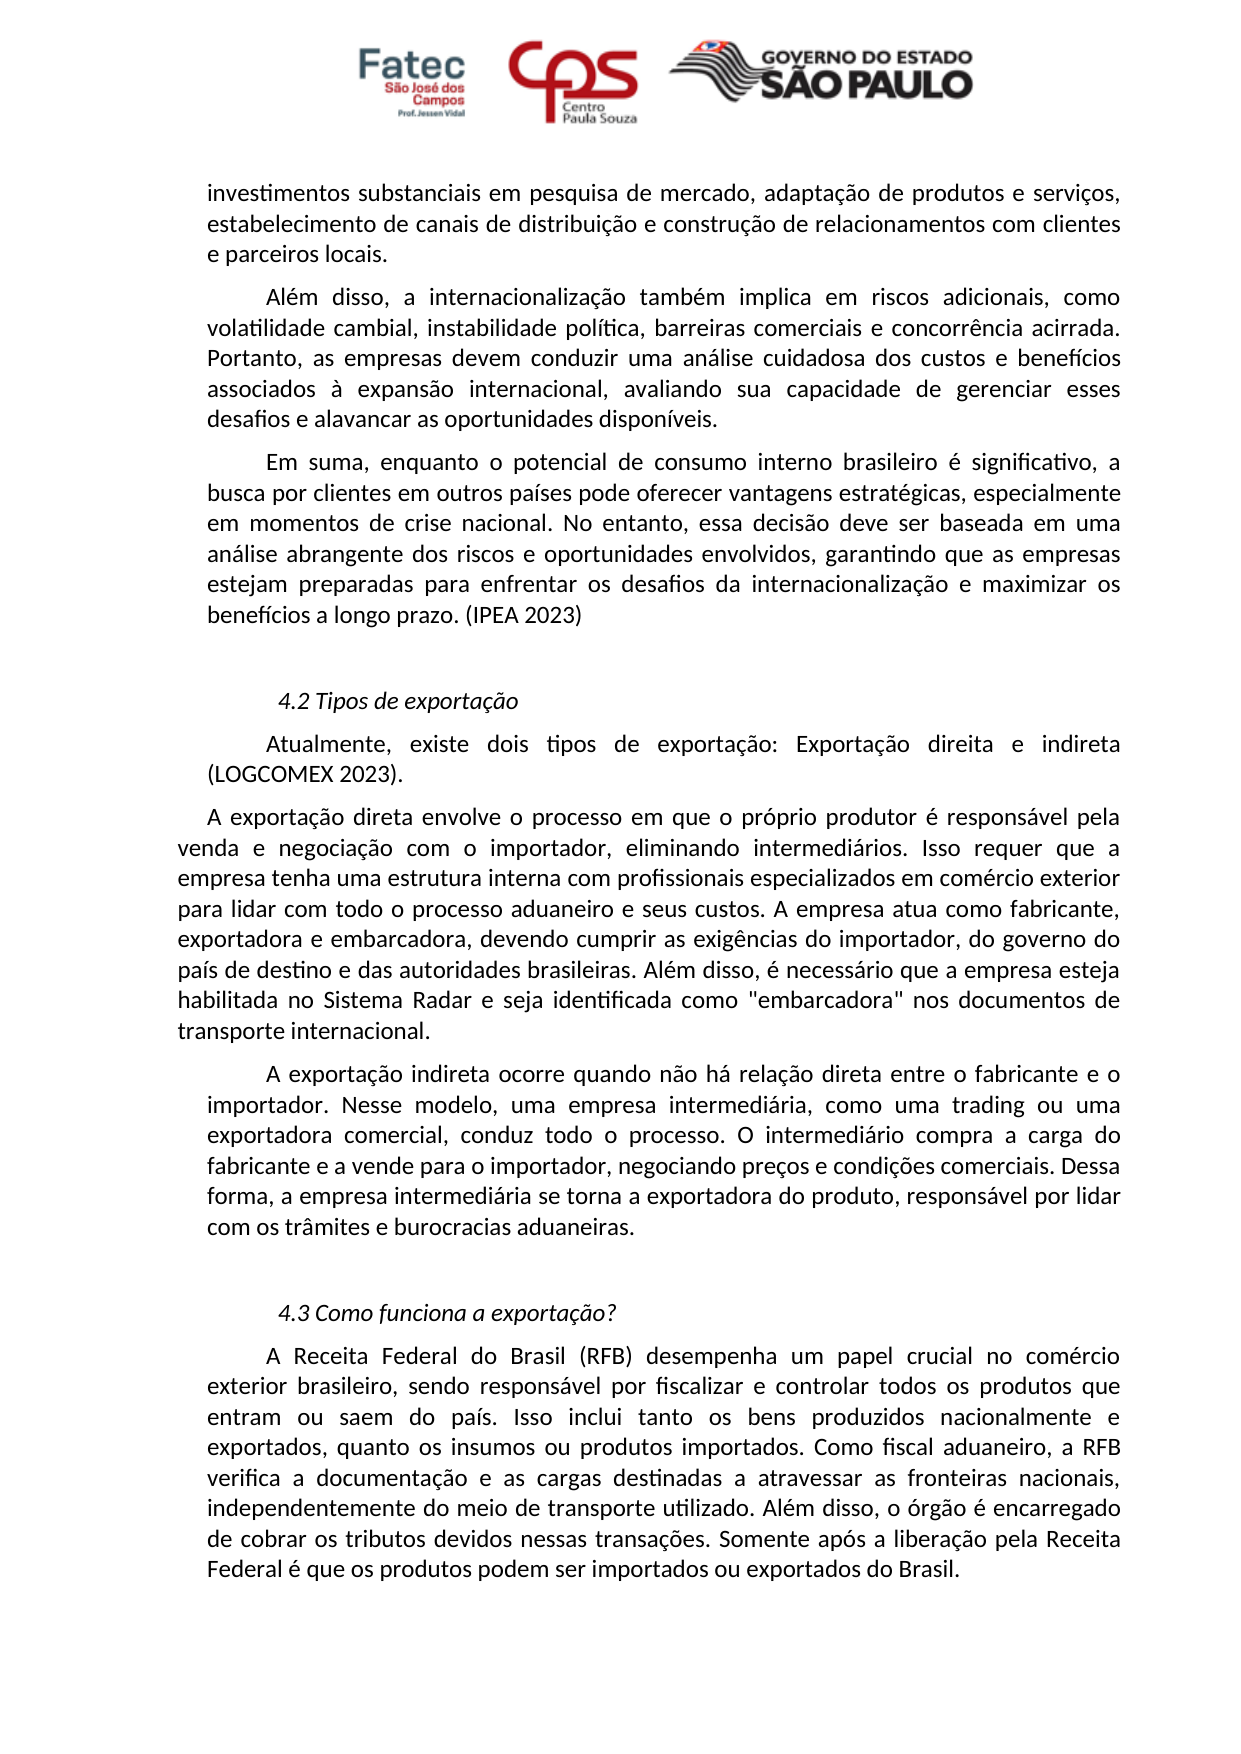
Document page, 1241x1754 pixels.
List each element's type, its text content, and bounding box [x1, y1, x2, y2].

text A exportação indireta ocorre quando não há relação direta entre o fabricante e o importador. Nesse modelo, uma empresa intermediária, como uma trading ou uma exportadora comercial, conduz todo o processo. O intermediário compra a carga do fabricante e a vende para o importador, negociando preços e condições comerciais. Dessa forma, a empresa intermediária se torna a exportadora do produto, responsável por lidar com os trâmites e burocracias aduaneiras. [207, 1058, 1122, 1241]
subtitle A exportação direta envolve o processo em que o próprio produtor é responsável pela venda e negociação com o importador, eliminando intermediários. Isso requer que a empresa tenha uma estrutura interna com profissionais especializados em comércio exterior para lidar com todo o processo aduaneiro e seus custos. A empresa atua como fabricante, exportadora e embarcadora, devendo cumprir as exigências do importador, do governo do país de destino e das autoridades brasileiras. Além disso, é necessário que a empresa esteja habilitada no Sistema Radar e seja identificada como "embarcadora" nos documentos de transporte internacional. [177, 802, 1122, 1046]
picture [313, 23, 1008, 144]
text Além disso, a internacionalização também implica em riscos adicionais, como volatilidade cambial, instabilidade política, barreiras comerciais e concorrência acirrada. Portanto, as empresas devem conduzir uma análise cuidadosa dos custos e benefícios associados à expansão internacional, avaliando sua capacidade de gerenciar esses desafios e alavancar as oportunidades disponíveis. [207, 281, 1122, 434]
subtitle 4.2 Tipos de exportação [278, 685, 1122, 716]
subtitle 4.3 Como funciona a exportação? [278, 1297, 1122, 1327]
text Atualmente, existe dois tipos de exportação: Exportação direita e indireta (LOGCOMEX 2023). [207, 728, 1122, 789]
text A Receita Federal do Brasil (RFB) desempenha um papel crucial no comércio exterior brasileiro, sendo responsável por fiscalizar e controlar todos os produtos que entram ou saem do país. Isso inclui tanto os bens produzidos nacionalmente e exportados, quanto os insumos ou produtos importados. Como fiscal aduaneiro, a RFB verifica a documentação e as cargas destinadas a atravessar as fronteiras nacionais, independentemente do meio de transporte utilizado. Além disso, o órgão é encarregado de cobrar os tributos devidos nessas transações. Somente após a liberação pela Receita Federal é que os produtos podem ser importados ou exportados do Brasil. [207, 1340, 1122, 1584]
text Em suma, enquanto o potencial de consumo interno brasileiro é significativo, a busca por clientes em outros países pode oferecer vantagens estratégicas, especialmente em momentos de crise nacional. No entanto, essa decisão deve ser baseada em uma análise abrangente dos riscos e oportunidades envolvidos, garantindo que as empresas estejam preparadas para enfrentar os desafios da internacionalização e maximizar os benefícios a longo prazo. (IPEA 2023) [207, 446, 1122, 629]
